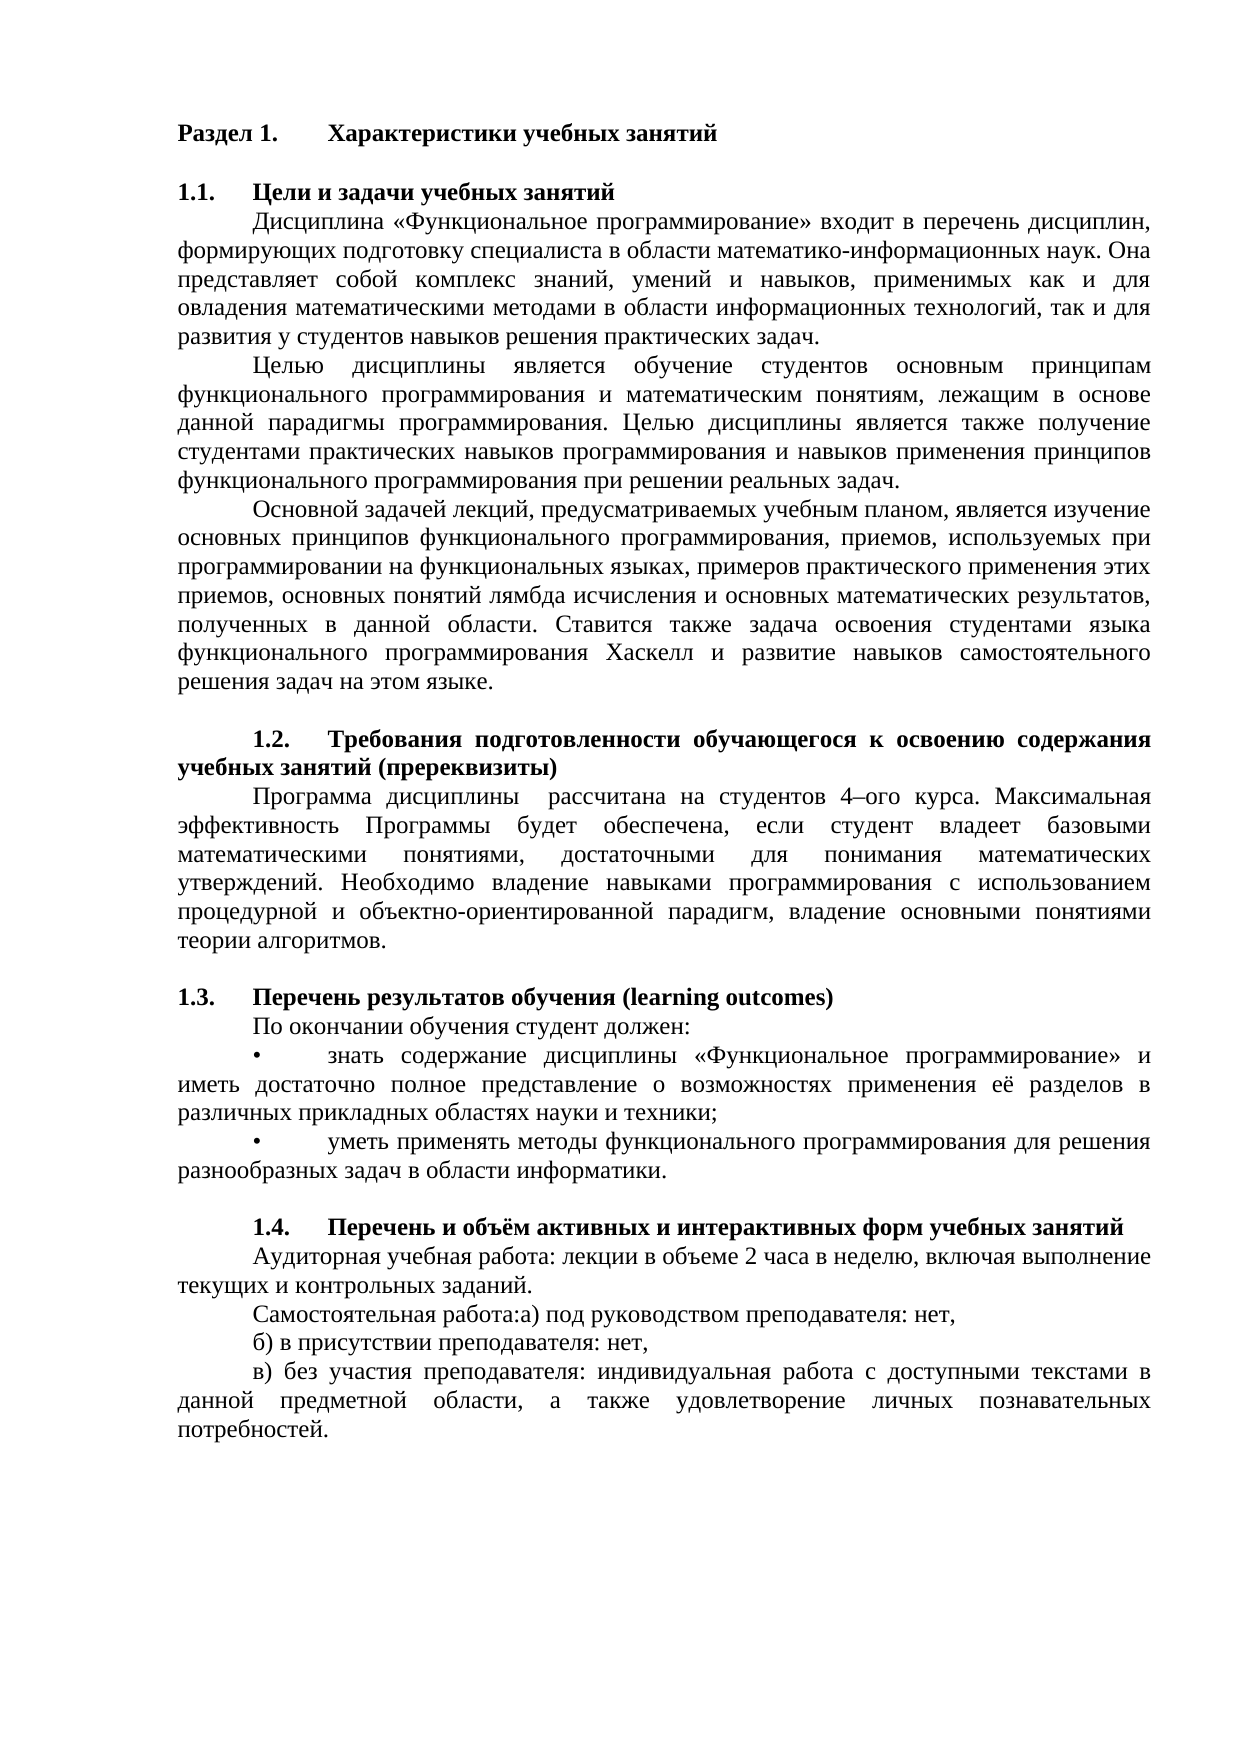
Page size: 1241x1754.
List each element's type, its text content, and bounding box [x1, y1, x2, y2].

text По окончании обучения студент должен: [177, 1011, 1152, 1040]
text в) без участия преподавателя: индивидуальная работа с доступными текстами в данной предметной области, а также удовлетворение личных познавательных потребностей. [177, 1356, 1152, 1502]
text Дисциплина «Функциональное программирование» входит в перечень дисциплин, формирующих подготовку специалиста в области математико-информационных наук. Она представляет собой комплекс знаний, умений и навыков, применимых как и для овладения математическими методами в области информационных технологий, так и для развития у студентов навыков решения практических задач. [177, 206, 1152, 350]
text Самостоятельная работа:а) под руководством преподавателя: нет, [177, 1299, 1152, 1327]
text Целью дисциплины является обучение студентов основным принципам функционального программирования и математическим понятиям, лежащим в основе данной парадигмы программирования. Целью дисциплины является также получение студентами практических навыков программирования и навыков применения принципов функционального программирования при решении реальных задач. [177, 350, 1152, 494]
text 1.2. Требования подготовленности обучающегося к освоению содержания учебных занятий (пререквизиты) [177, 724, 1152, 781]
text Программа дисциплины рассчитана на студентов 4–ого курса. Максимальная эффективность Программы будет обеспечена, если студент владеет базовыми математическими понятиями, достаточными для понимания математических утверждений. Необходимо владение навыками программирования с использованием процедурной и объектно-ориентированной парадигм, владение основными понятиями теории алгоритмов. [177, 781, 1152, 954]
text Аудиторная учебная работа: лекции в объеме 2 часа в неделю, включая выполнение текущих и контрольных заданий. [177, 1241, 1152, 1299]
text 1.4. Перечень и объём активных и интерактивных форм учебных занятий [177, 1212, 1152, 1241]
text Основной задачей лекций, предусматриваемых учебным планом, является изучение основных принципов функционального программирования, приемов, используемых при программировании на функциональных языках, примеров практического применения этих приемов, основных понятий лямбда исчисления и основных математических результатов, полученных в данной области. Ставится также задача освоения студентами языка функционального программирования Хаскелл и развитие навыков самостоятельного решения задач на этом языке. [177, 494, 1152, 695]
text б) в присутствии преподавателя: нет, [177, 1327, 1152, 1356]
text • уметь применять методы функционального программирования для решения разнообразных задач в области информатики. [177, 1126, 1152, 1184]
text 1.3. Перечень результатов обучения (learning outcomes) [177, 982, 1152, 1011]
text Раздел 1. Характеристики учебных занятий [177, 118, 1152, 147]
text 1.1. Цели и задачи учебных занятий [177, 177, 1152, 206]
text • знать содержание дисциплины «Функциональное программирование» и иметь достаточно полное представление о возможностях применения её разделов в различных прикладных областях науки и техники; [177, 1040, 1152, 1126]
